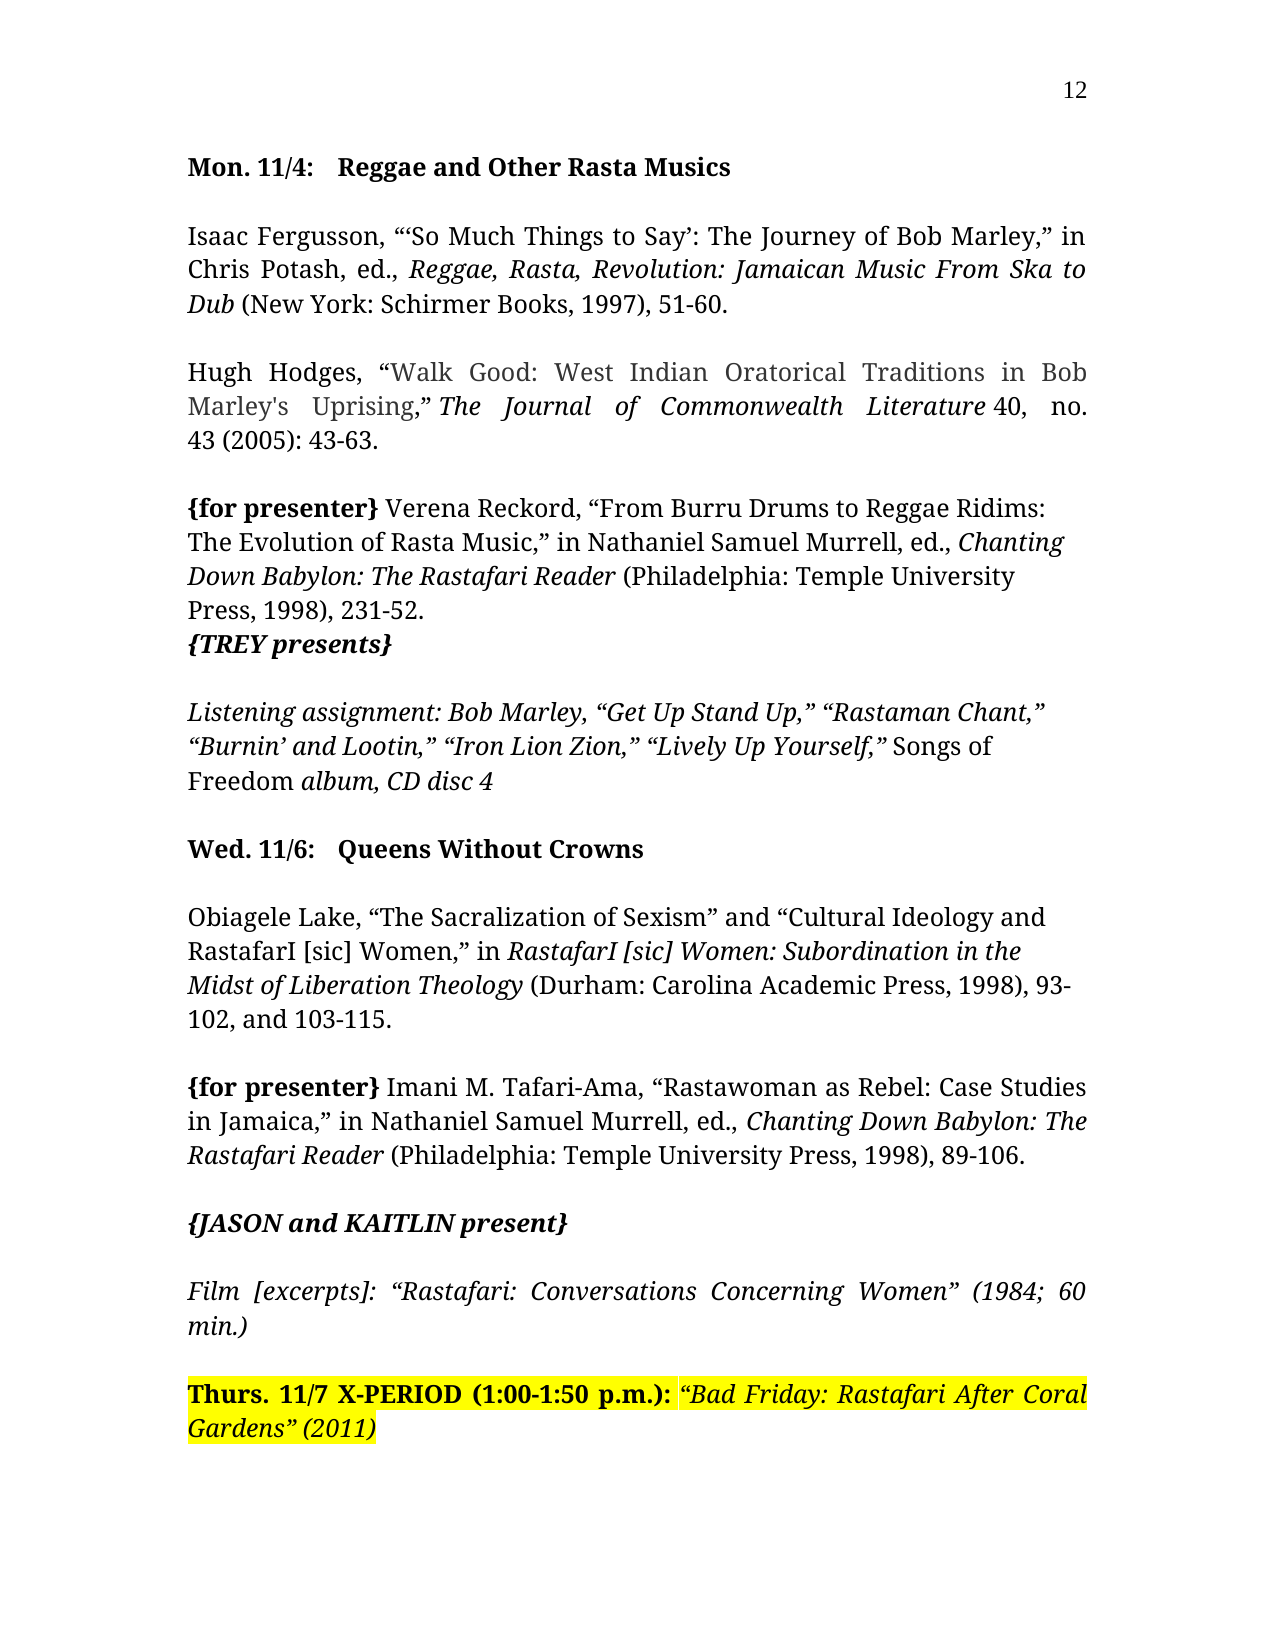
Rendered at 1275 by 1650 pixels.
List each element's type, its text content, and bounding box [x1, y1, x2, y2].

text Hugh Hodges, “Walk Good: West Indian Oratorical Traditions in Bob Marley's Uprising,” The Journal of Commonwealth Literature 40, no. 43 (2005): 43-63. [187, 354, 1087, 457]
text {for presenter} Imani M. Tafari-Ama, “Rastawoman as Rebel: Case Studies in Jamaica,” in Nathaniel Samuel Murrell, ed., Chanting Down Babylon: The Rastafari Reader (Philadelphia: Temple University Press, 1998), 89-106. [187, 1070, 1087, 1172]
text Isaac Fergusson, “‘So Much Things to Say’: The Journey of Bob Marley,” in Chris Potash, ed., Reggae, Rasta, Revolution: Jamaican Music From Ska to Dub (New York: Schirmer Books, 1997), 51-60. [187, 218, 1087, 320]
text Wed. 11/6: Queens Without Crowns [187, 831, 1087, 865]
text Mon. 11/4: Reggae and Other Rasta Musics [187, 150, 1087, 184]
text Film [excerpts]: “Rastafari: Conversations Concerning Women” (1984; 60 min.) [187, 1274, 1087, 1342]
text Thurs. 11/7 X-PERIOD (1:00-1:50 p.m.): “Bad Friday: Rastafari After Coral Gardens” (2011) [376, 1376, 1087, 1444]
text {TREY presents} [187, 627, 1087, 661]
text {for presenter} Verena Reckord, “From Burru Drums to Reggae Ridims: The Evolution of Rasta Music,” in Nathaniel Samuel Murrell, ed., Chanting Down Babylon: The Rastafari Reader (Philadelphia: Temple University Press, 1998), 231-52. [187, 491, 1087, 627]
text {JASON and KAITLIN present} [187, 1206, 1087, 1240]
text Listening assignment: Bob Marley, “Get Up Stand Up,” “Rastaman Chant,” “Burnin’ and Lootin,” “Iron Lion Zion,” “Lively Up Yourself,” Songs of Freedom album, CD disc 4 [187, 695, 1087, 797]
text Obiagele Lake, “The Sacralization of Sexism” and “Cultural Ideology and RastafarI [sic] Women,” in RastafarI [sic] Women: Subordination in the Midst of Liberation Theology (Durham: Carolina Academic Press, 1998), 93-102, and 103-115. [187, 899, 1087, 1036]
